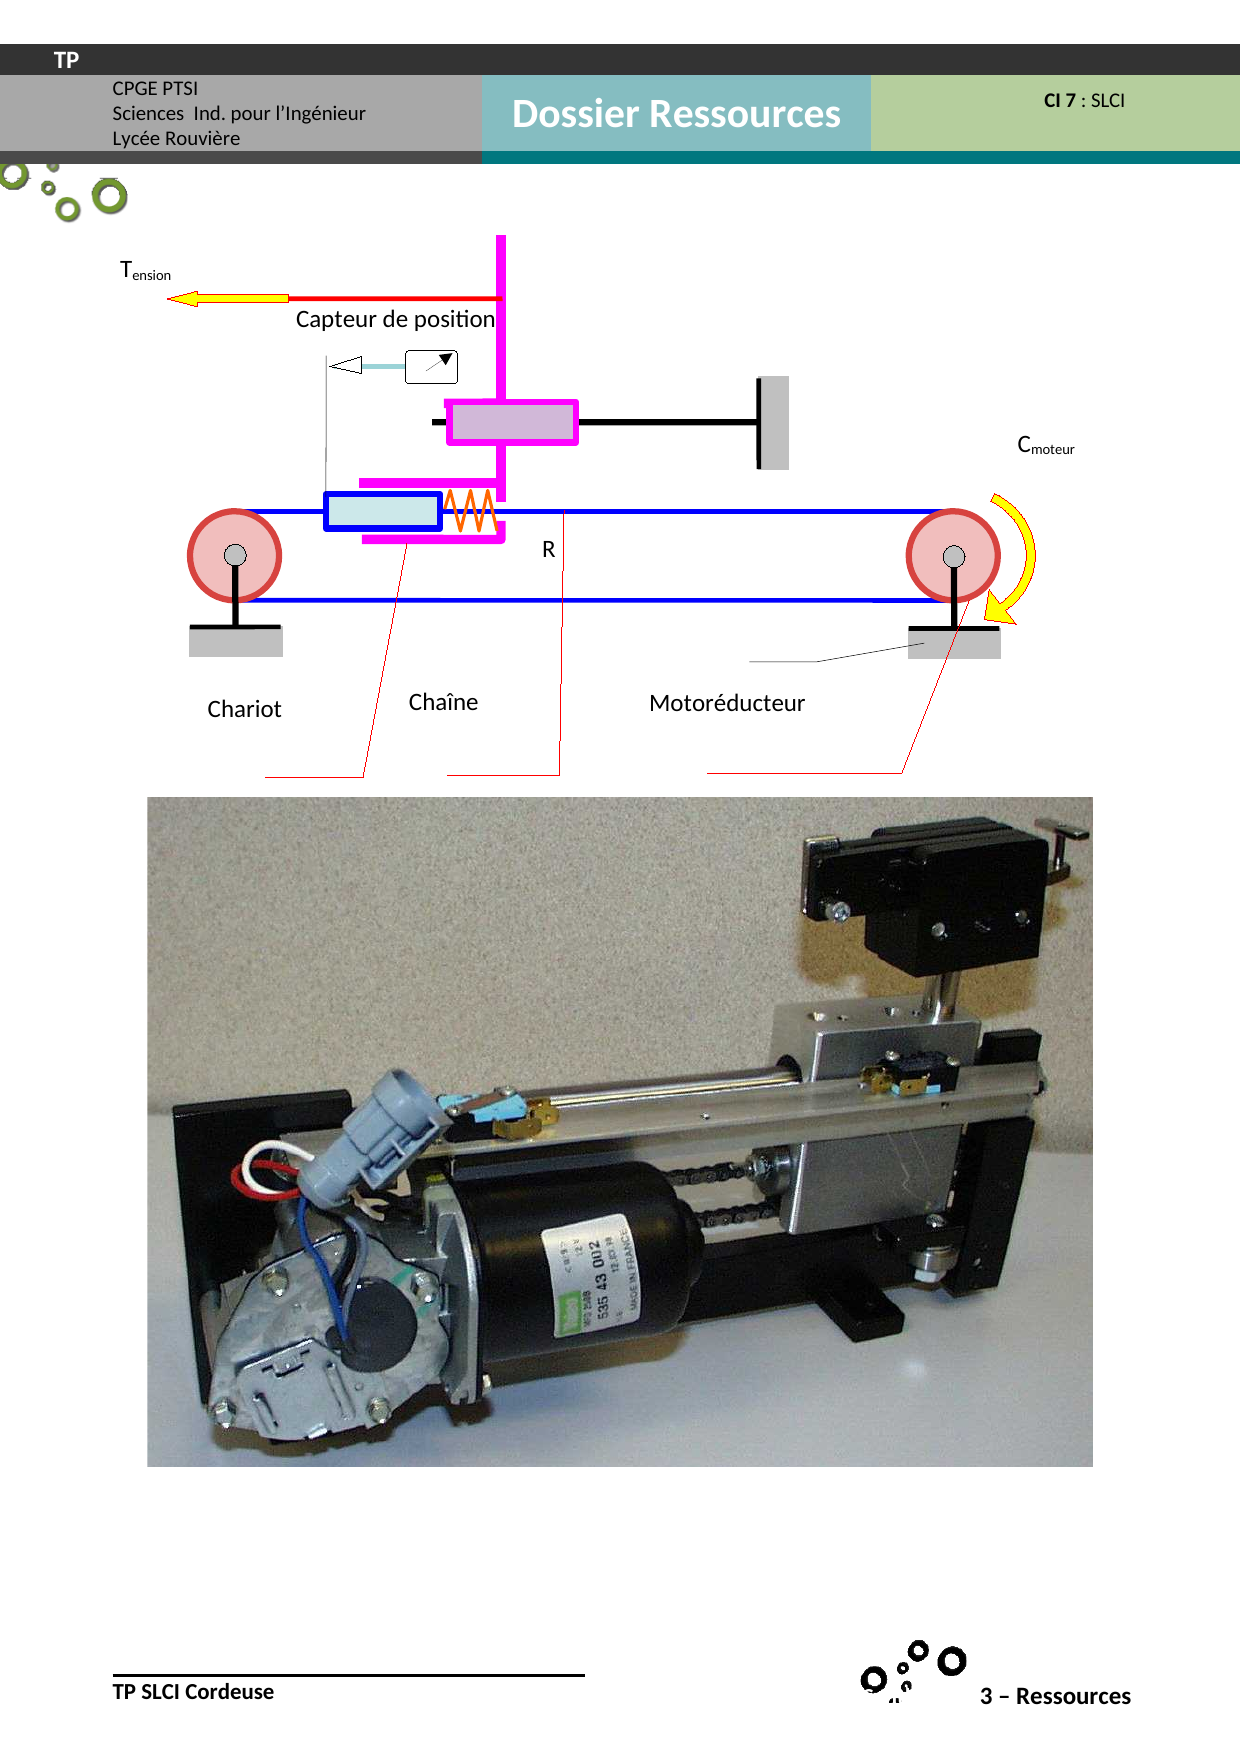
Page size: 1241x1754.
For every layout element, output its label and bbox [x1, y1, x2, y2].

picture [860, 1640, 967, 1703]
picture [147, 797, 1093, 1467]
picture [0, 164, 128, 224]
